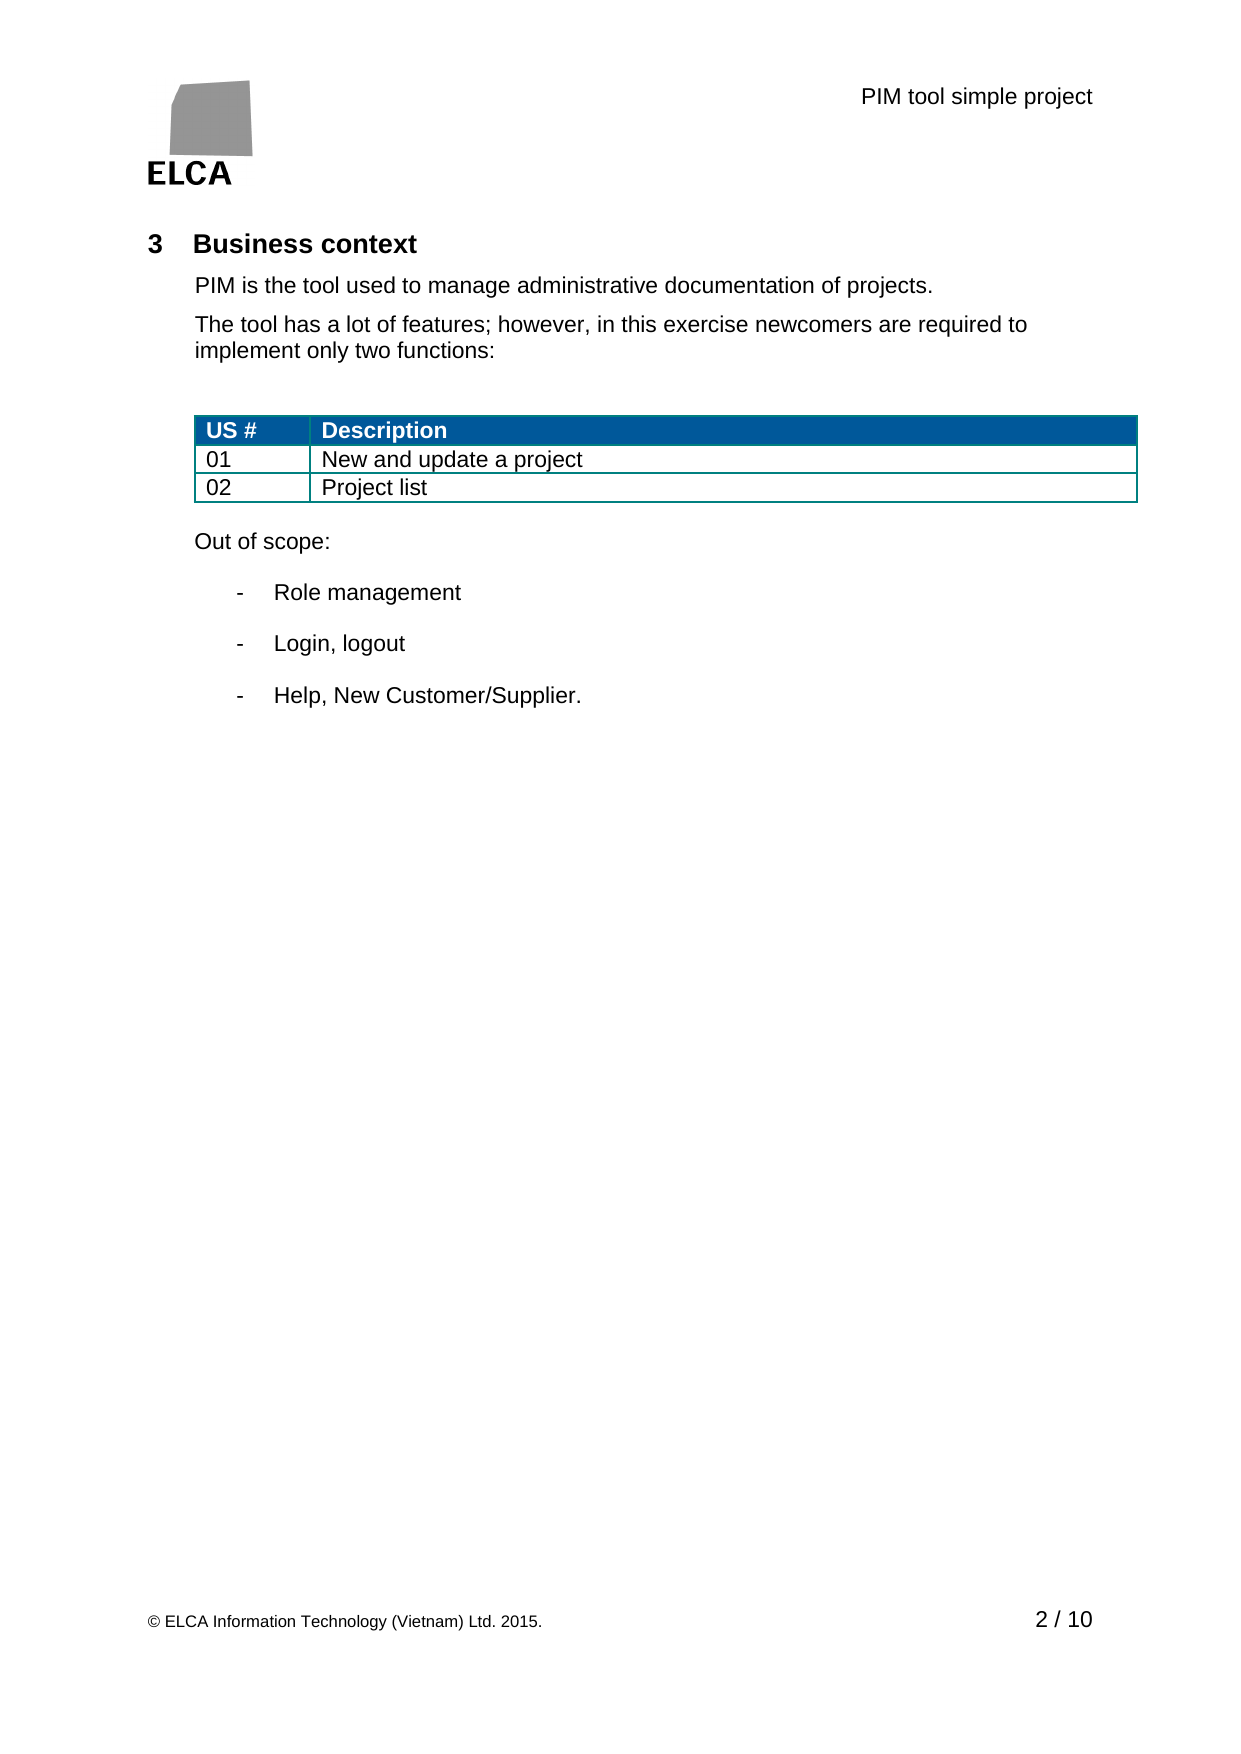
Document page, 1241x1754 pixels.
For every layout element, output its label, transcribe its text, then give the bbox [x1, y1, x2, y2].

picture [147, 78, 255, 186]
table_cell New and update a project [311, 446, 1136, 472]
list Help, New Customer/Supplier. [236, 682, 1093, 708]
table_cell 02 [196, 474, 309, 501]
list Role management [236, 579, 1093, 605]
text The tool has a lot of features; however, in this exercise newcomers are required to implement only two functions: [194, 311, 1093, 364]
table_header Description [311, 417, 1136, 444]
table_cell 01 [196, 446, 309, 472]
list Login, logout [236, 630, 1093, 657]
subtitle Business context [148, 228, 1093, 260]
text PIM is the tool used to manage administrative documentation of projects. [194, 272, 1093, 299]
text Out of scope: [194, 528, 1093, 554]
table_cell Project list [311, 474, 1136, 501]
table_header US # [196, 417, 309, 444]
